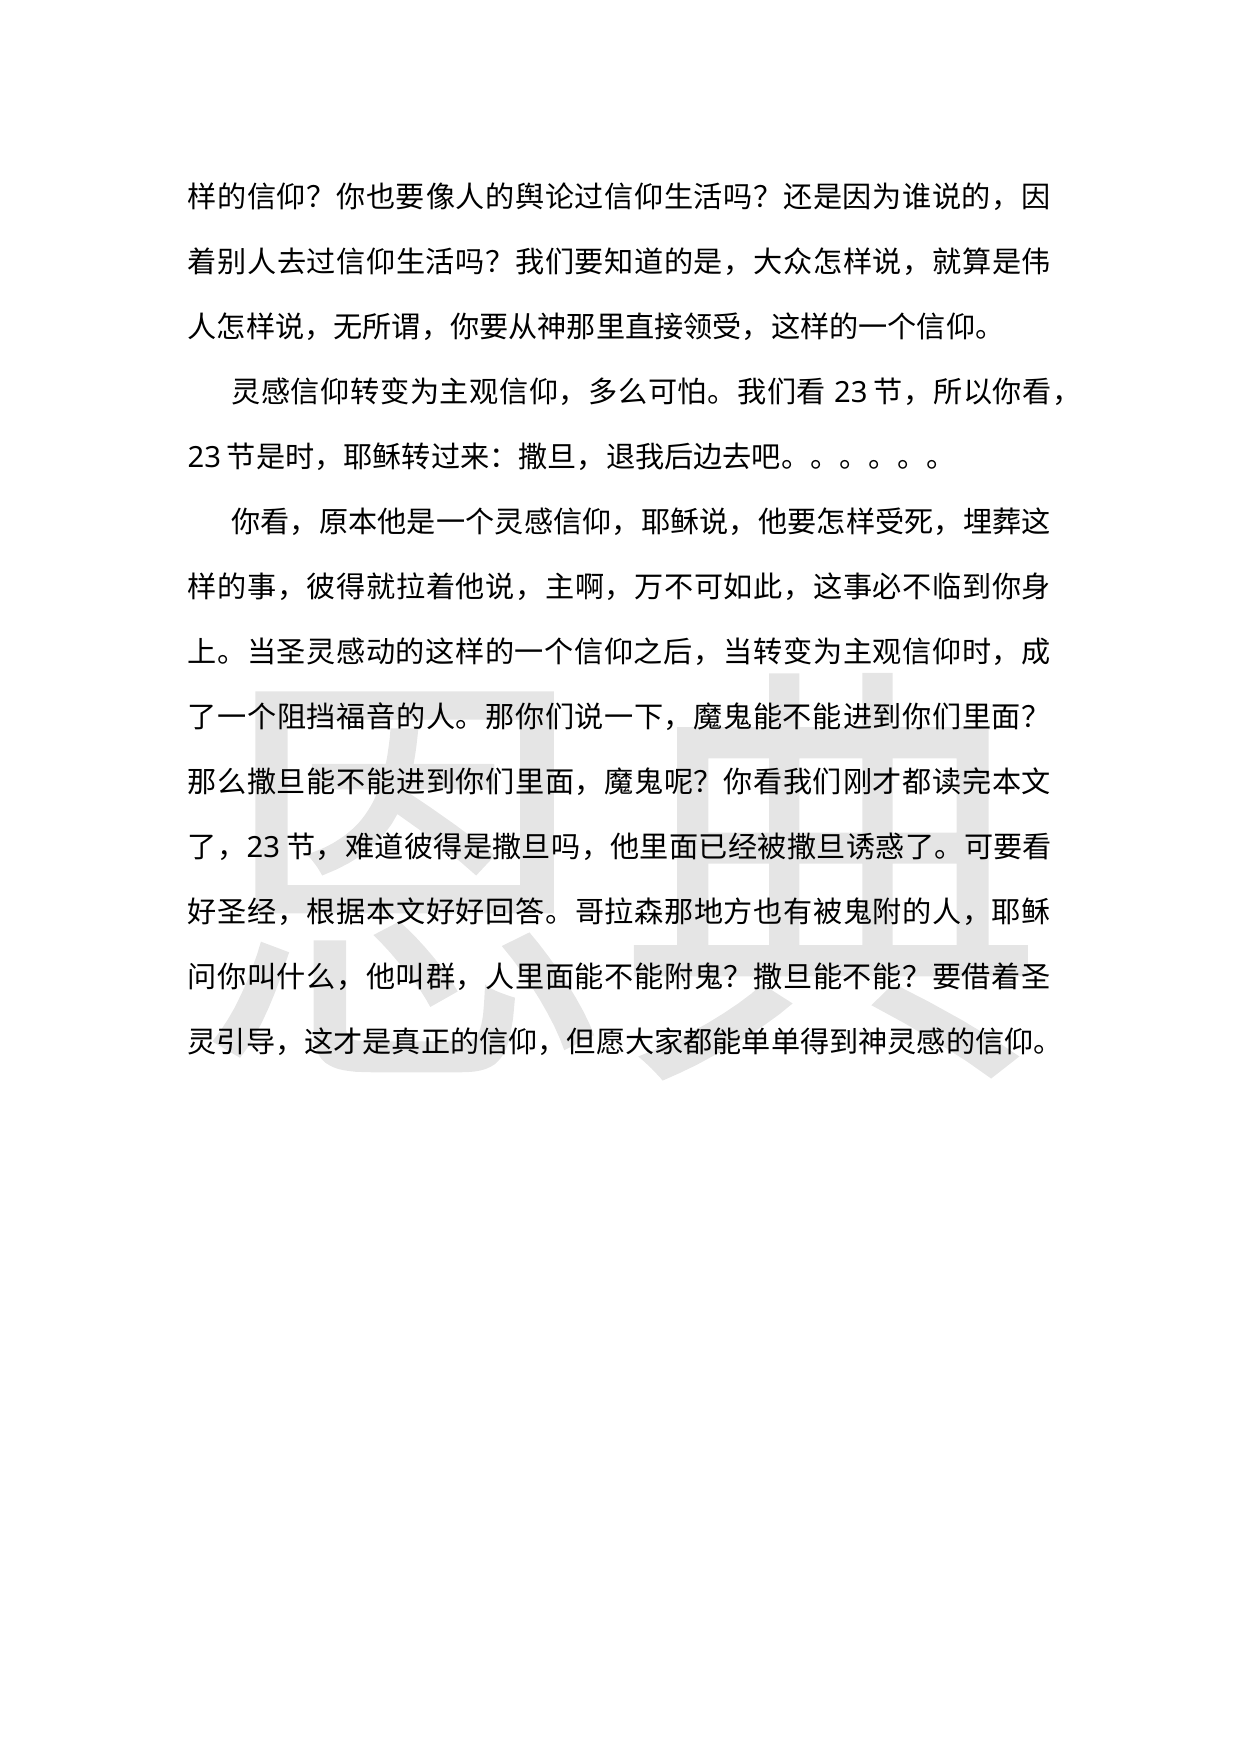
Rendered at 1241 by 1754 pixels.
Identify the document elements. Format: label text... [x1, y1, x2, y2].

text 你看，原本他是一个灵感信仰，耶稣说，他要怎样受死，埋葬这样的事，彼得就拉着他说，主啊，万不可如此，这事必不临到你身上。当圣灵感动的这样的一个信仰之后，当转变为主观信仰时，成了一个阻挡福音的人。那你们说一下，魔鬼能不能进到你们里面？那么撒旦能不能进到你们里面，魔鬼呢？你看我们刚才都读完本文了，23节，难道彼得是撒旦吗，他里面已经被撒旦诱惑了。可要看好圣经，根据本文好好回答。哥拉森那地方也有被鬼附的人，耶稣问你叫什么，他叫群，人里面能不能附鬼？撒旦能不能？要借着圣灵引导，这才是真正的信仰，但愿大家都能单单得到神灵感的信仰。 [187, 487, 1053, 1072]
text 灵感信仰转变为主观信仰，多么可怕。我们看23节，所以你看，23节是时，耶稣转过来：撒旦，退我后边去吧。。。。。。 [187, 357, 1053, 487]
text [187, 162, 1053, 357]
